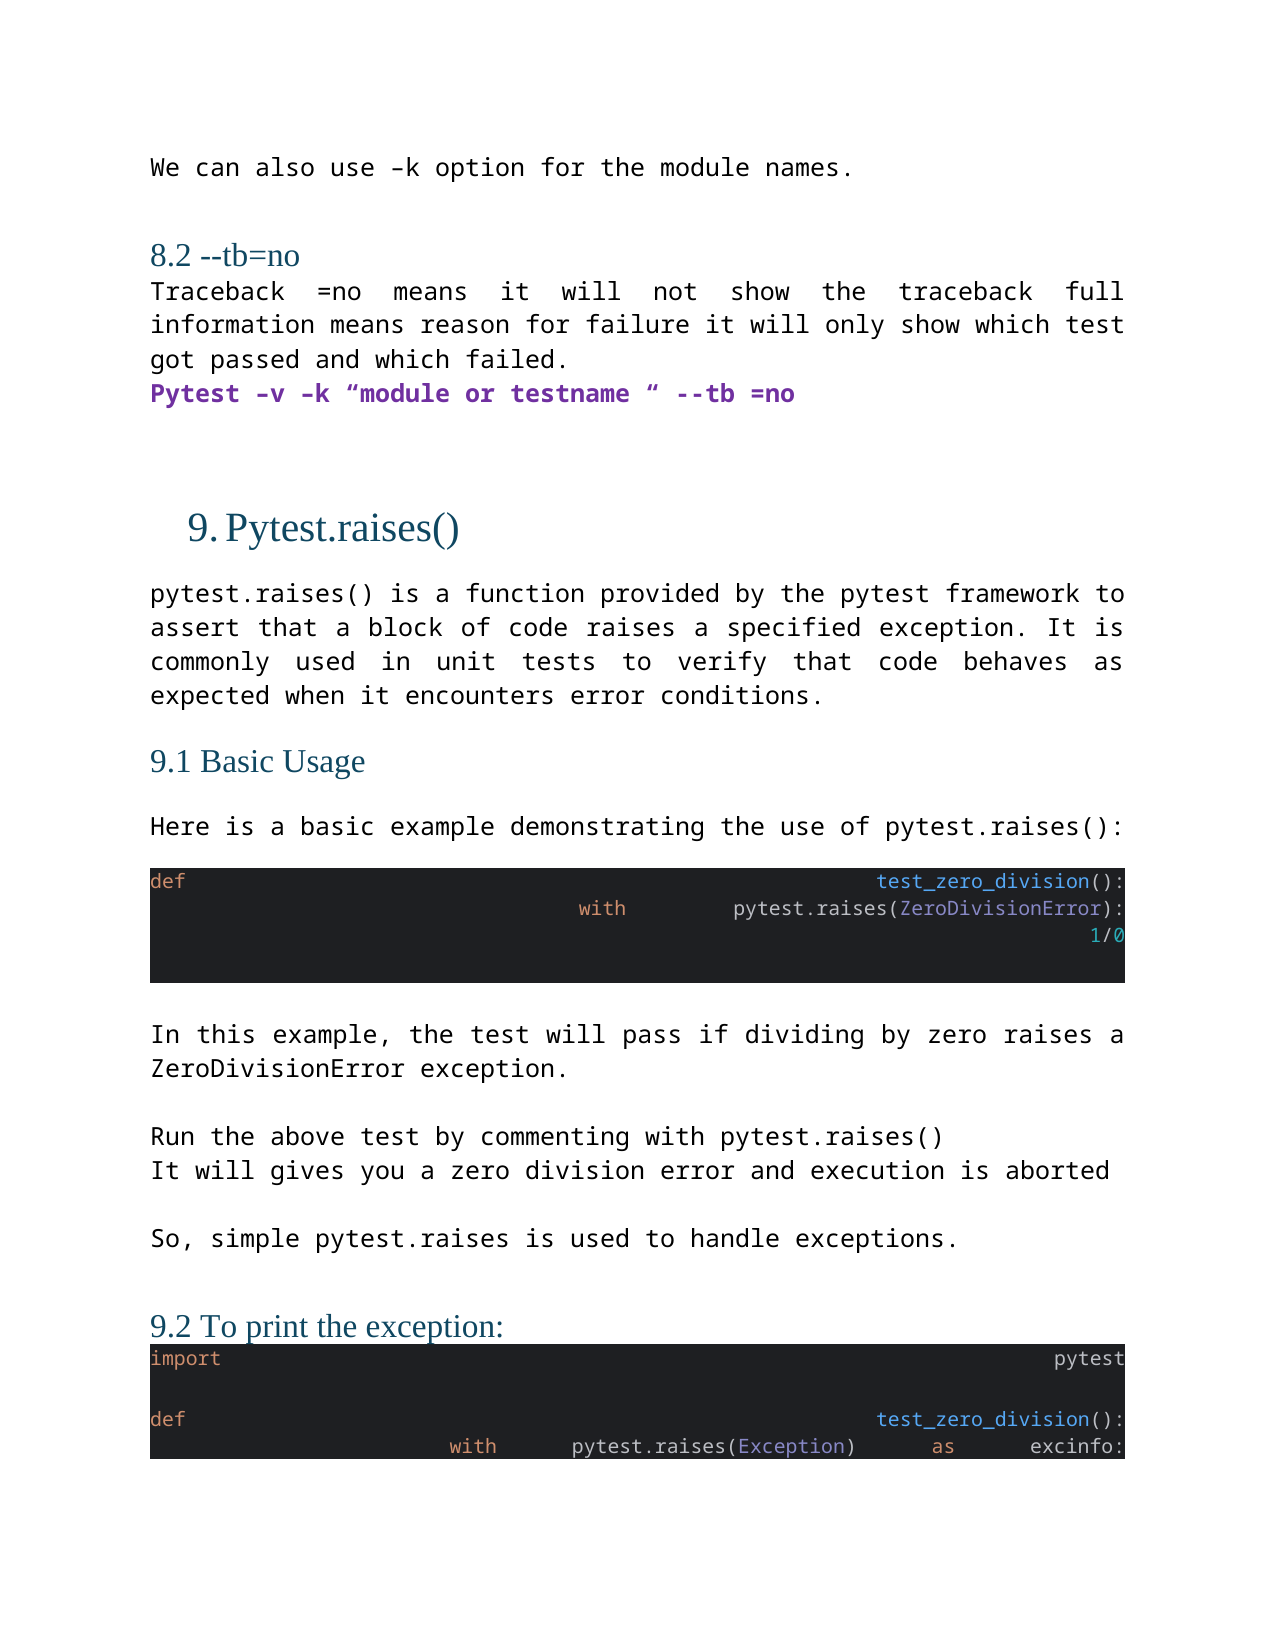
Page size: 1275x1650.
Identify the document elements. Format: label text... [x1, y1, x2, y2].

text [150, 1344, 1125, 1459]
text Pytest –v –k “module or testname “ --tb =no [150, 375, 1125, 409]
text pytest.raises() is a function provided by the pytest framework to assert that a block of code raises a specified exception. It is commonly used in unit tests to verify that code behaves as expected when it encounters error conditions. [150, 575, 1125, 712]
text Traceback =no means it will not show the traceback full information means reason for failure it will only show which test got passed and which failed. [150, 273, 1125, 375]
subtitle Pytest.raises() [187, 502, 1125, 550]
subtitle 8.2 --tb=no [150, 235, 1125, 273]
text Run the above test by commenting with pytest.raises() [150, 1119, 1125, 1153]
text So, simple pytest.raises is used to handle exceptions. [150, 1221, 1125, 1255]
text We can also use –k option for the module names. [150, 150, 1125, 184]
text def test_zero_division(): with pytest.raises(ZeroDivisionError): 1/0 [150, 868, 1125, 983]
subtitle 9.2 To print the exception: [150, 1306, 1125, 1344]
text It will gives you a zero division error and execution is aborted [150, 1153, 1125, 1187]
subtitle 9.1 Basic Usage [150, 741, 1125, 779]
text Here is a basic example demonstrating the use of pytest.raises(): [150, 808, 1125, 843]
text In this example, the test will pass if dividing by zero raises a ZeroDivisionError exception. [150, 1017, 1125, 1085]
